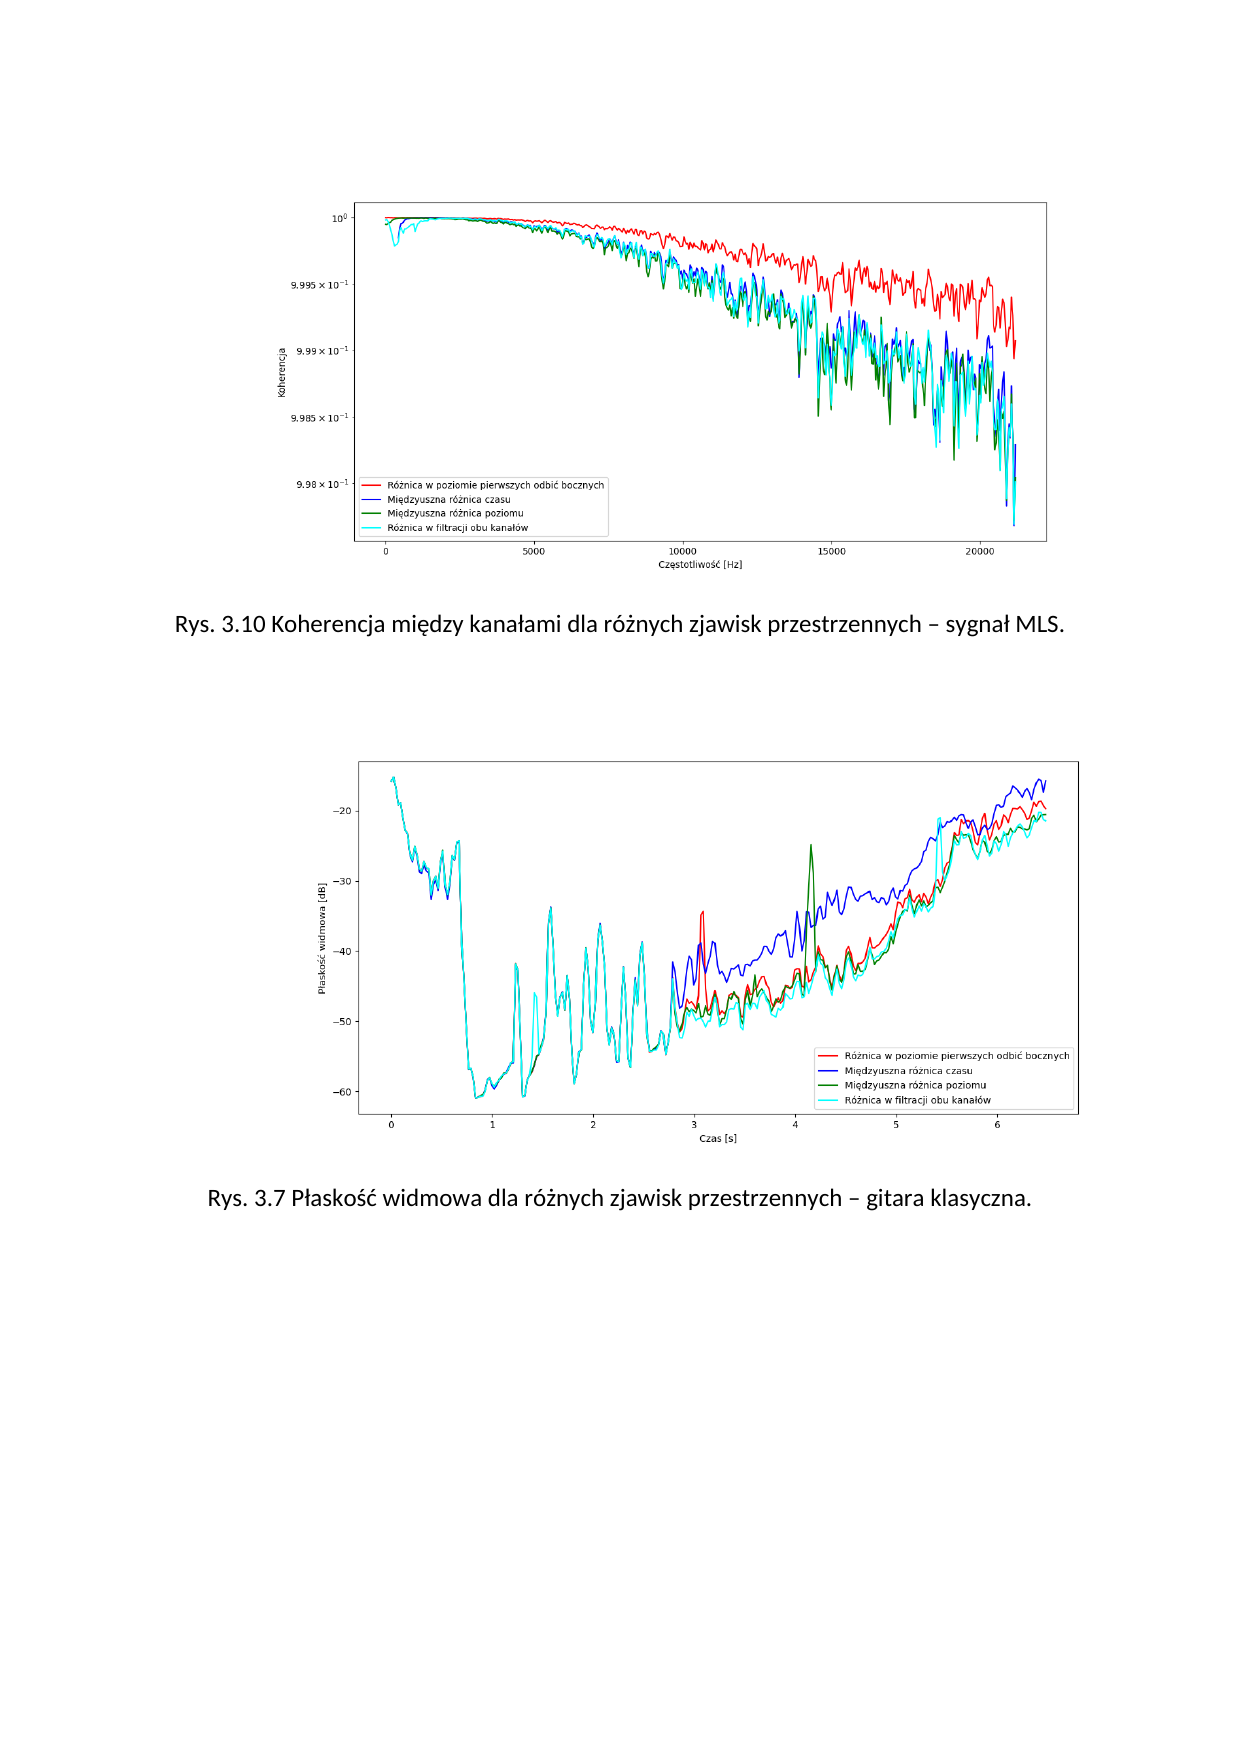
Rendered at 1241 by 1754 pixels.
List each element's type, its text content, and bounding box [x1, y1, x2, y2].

text Rys. 3.7 Płaskość widmowa dla różnych zjawisk przestrzennych – gitara klasyczna. [150, 1182, 1090, 1213]
text Rys. 3.10 Koherencja między kanałami dla różnych zjawisk przestrzennych – sygnał MLS. [150, 608, 1090, 638]
